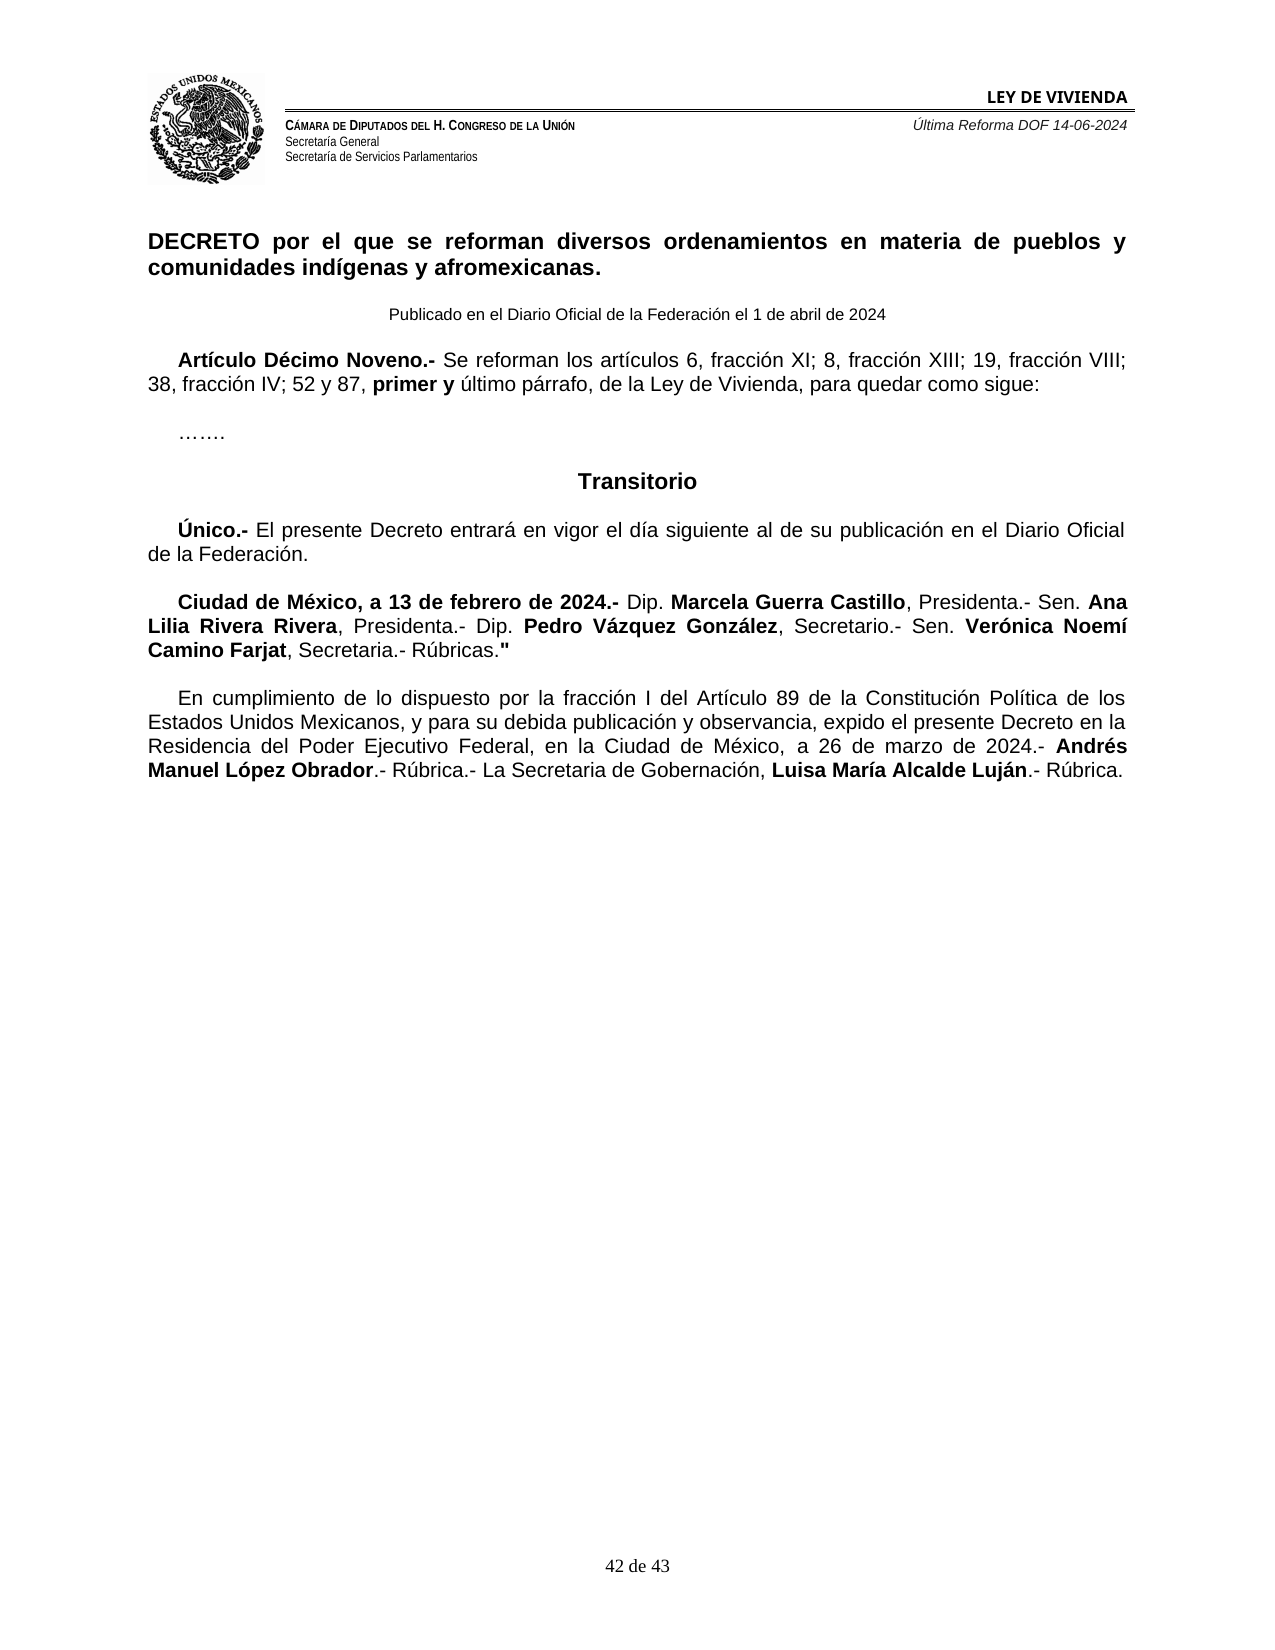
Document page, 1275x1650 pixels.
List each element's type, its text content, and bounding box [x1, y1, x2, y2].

text Transitorio [148, 468, 1127, 494]
text Ciudad de México, a 13 de febrero de 2024.- Dip. Marcela Guerra Castillo, Presidenta.- Sen. Ana Lilia Rivera Rivera, Presidenta.- Dip. Pedro Vázquez González, Secretario.- Sen. Verónica Noemí Camino Farjat, Secretaria.- Rúbricas." [148, 590, 1127, 662]
text Artículo Décimo Noveno.- Se reforman los artículos 6, fracción XI; 8, fracción XIII; 19, fracción VIII; 38, fracción IV; 52 y 87, primer y último párrafo, de la Ley de Vivienda, para quedar como sigue: [148, 348, 1127, 396]
text Único.- El presente Decreto entrará en vigor el día siguiente al de su publicación en el Diario Oficial de la Federación. [148, 518, 1127, 566]
text En cumplimiento de lo dispuesto por la fracción I del Artículo 89 de la Constitución Política de los Estados Unidos Mexicanos, y para su debida publicación y observancia, expido el presente Decreto en la Residencia del Poder Ejecutivo Federal, en la Ciudad de México, a 26 de marzo de 2024.- Andrés Manuel López Obrador.- Rúbrica.- La Secretaria de Gobernación, Luisa María Alcalde Luján.- Rúbrica. [148, 686, 1127, 781]
text ……. [148, 420, 1127, 444]
text DECRETO por el que se reforman diversos ordenamientos en materia de pueblos y comunidades indígenas y afromexicanas. [148, 228, 1127, 281]
text Publicado en el Diario Oficial de la Federación el 1 de abril de 2024 [148, 305, 1127, 324]
